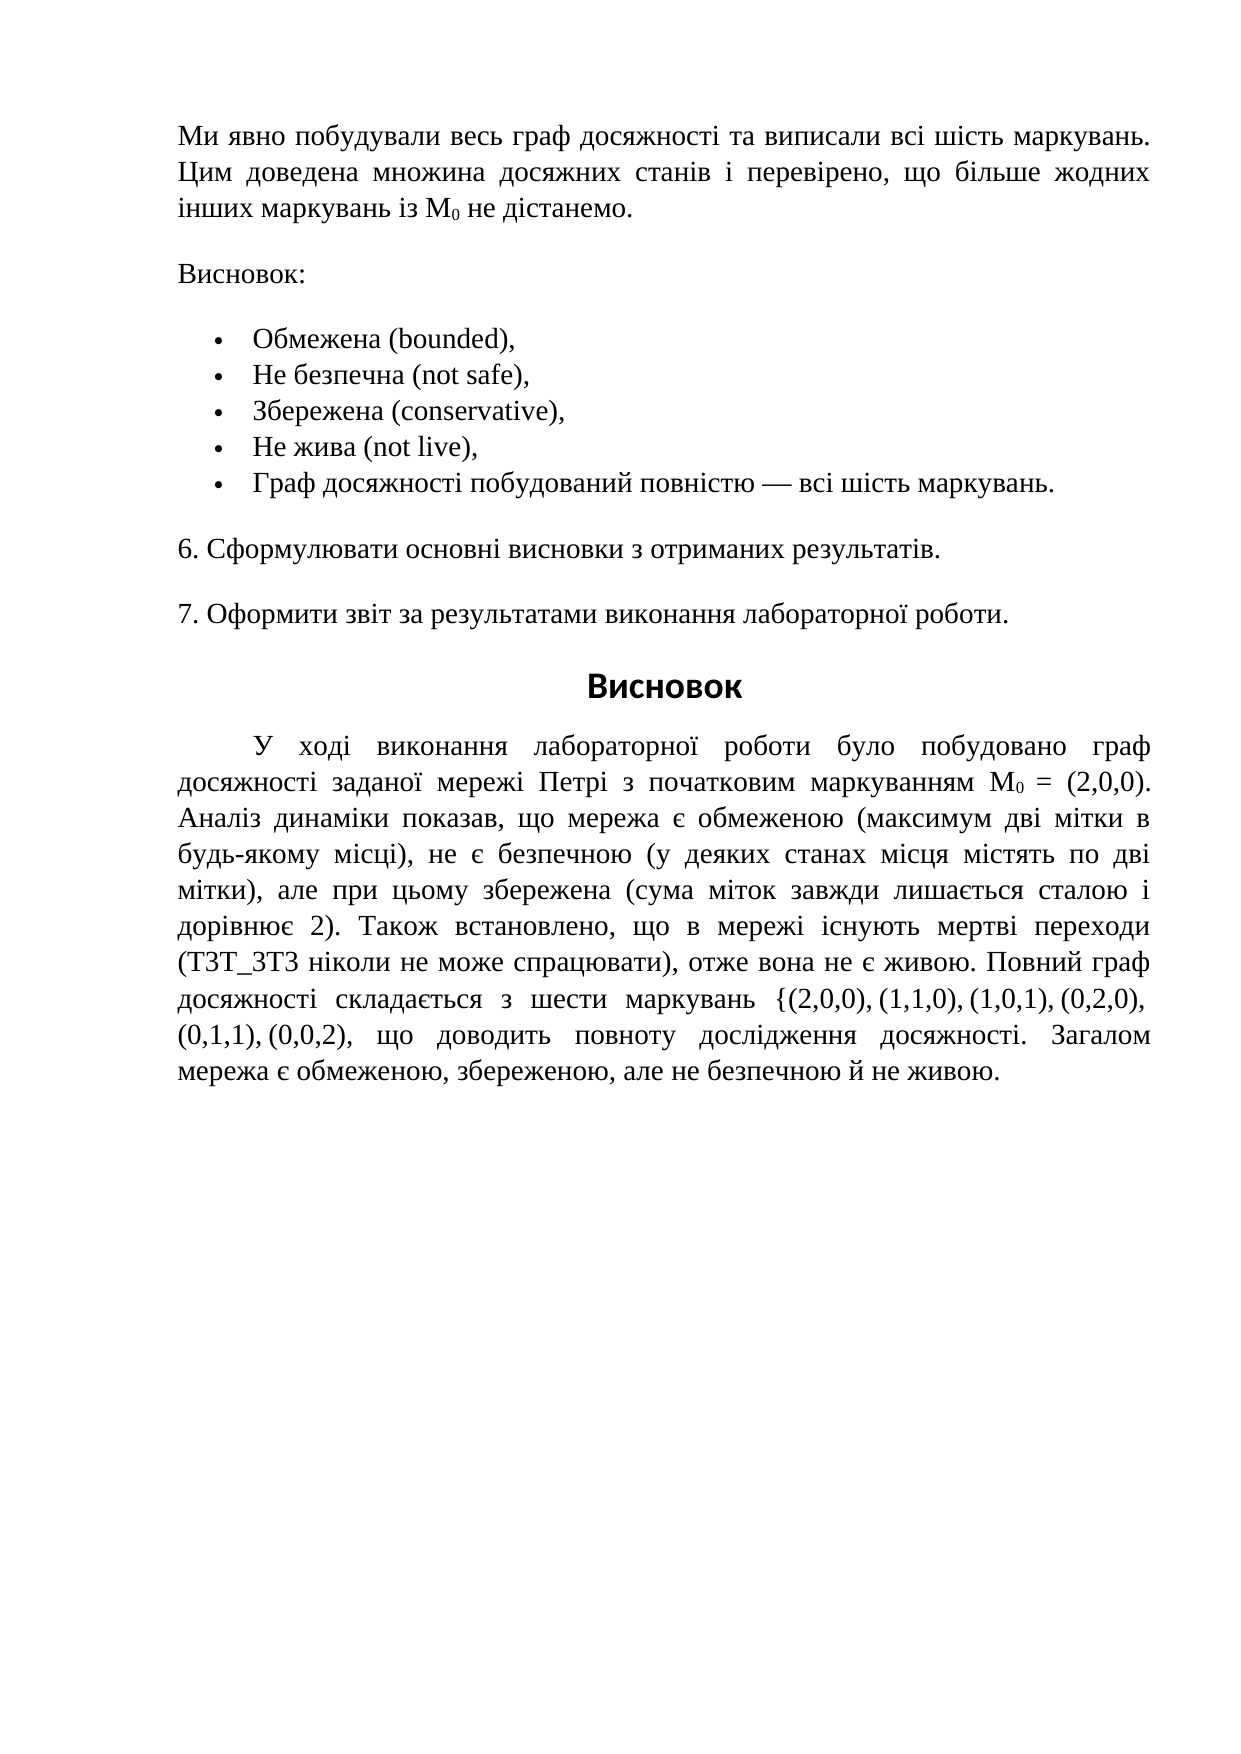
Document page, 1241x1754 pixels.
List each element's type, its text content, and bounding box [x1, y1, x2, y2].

text Ми явно побудували весь граф досяжності та виписали всі шість маркувань. Цим доведена множина досяжних станів і перевірено, що більше жодних інших маркувань із M0 не дістанемо. [177, 118, 1152, 224]
text Висновок [177, 662, 1152, 707]
text Висновок: [177, 256, 1152, 289]
text У ході виконання лабораторної роботи було побудовано граф досяжності заданої мережі Петрі з початковим маркуванням M0 = (2,0,0). Аналіз динаміки показав, що мережа є обмеженою (максимум дві мітки в будь-якому місці), не є безпечною (у деяких станах місця містять по дві мітки), але при цьому збережена (сума міток завжди лишається сталою і дорівнює 2). Також встановлено, що в мережі існують мертві переходи (T3T_3T3​ ніколи не може спрацювати), отже вона не є живою. Повний граф досяжності складається з шести маркувань {(2,0,0), (1,1,0), (1,0,1), (0,2,0), (0,1,1), (0,0,2), що доводить повноту дослідження досяжності. Загалом мережа є обмеженою, збереженою, але не безпечною й не живою. [177, 728, 1152, 1087]
list Не жива (not live), [215, 429, 1152, 463]
text 7. Оформити звіт за результатами виконання лабораторної роботи. [177, 596, 1152, 630]
text 6. Сформулювати основні висновки з отриманих результатів. [177, 531, 1152, 564]
list Збережена (conservative), [215, 393, 1152, 427]
list Граф досяжності побудований повністю — всі шість маркувань. [215, 466, 1152, 499]
list Обмежена (bounded), [215, 321, 1152, 354]
list Не безпечна (not safe), [215, 357, 1152, 391]
